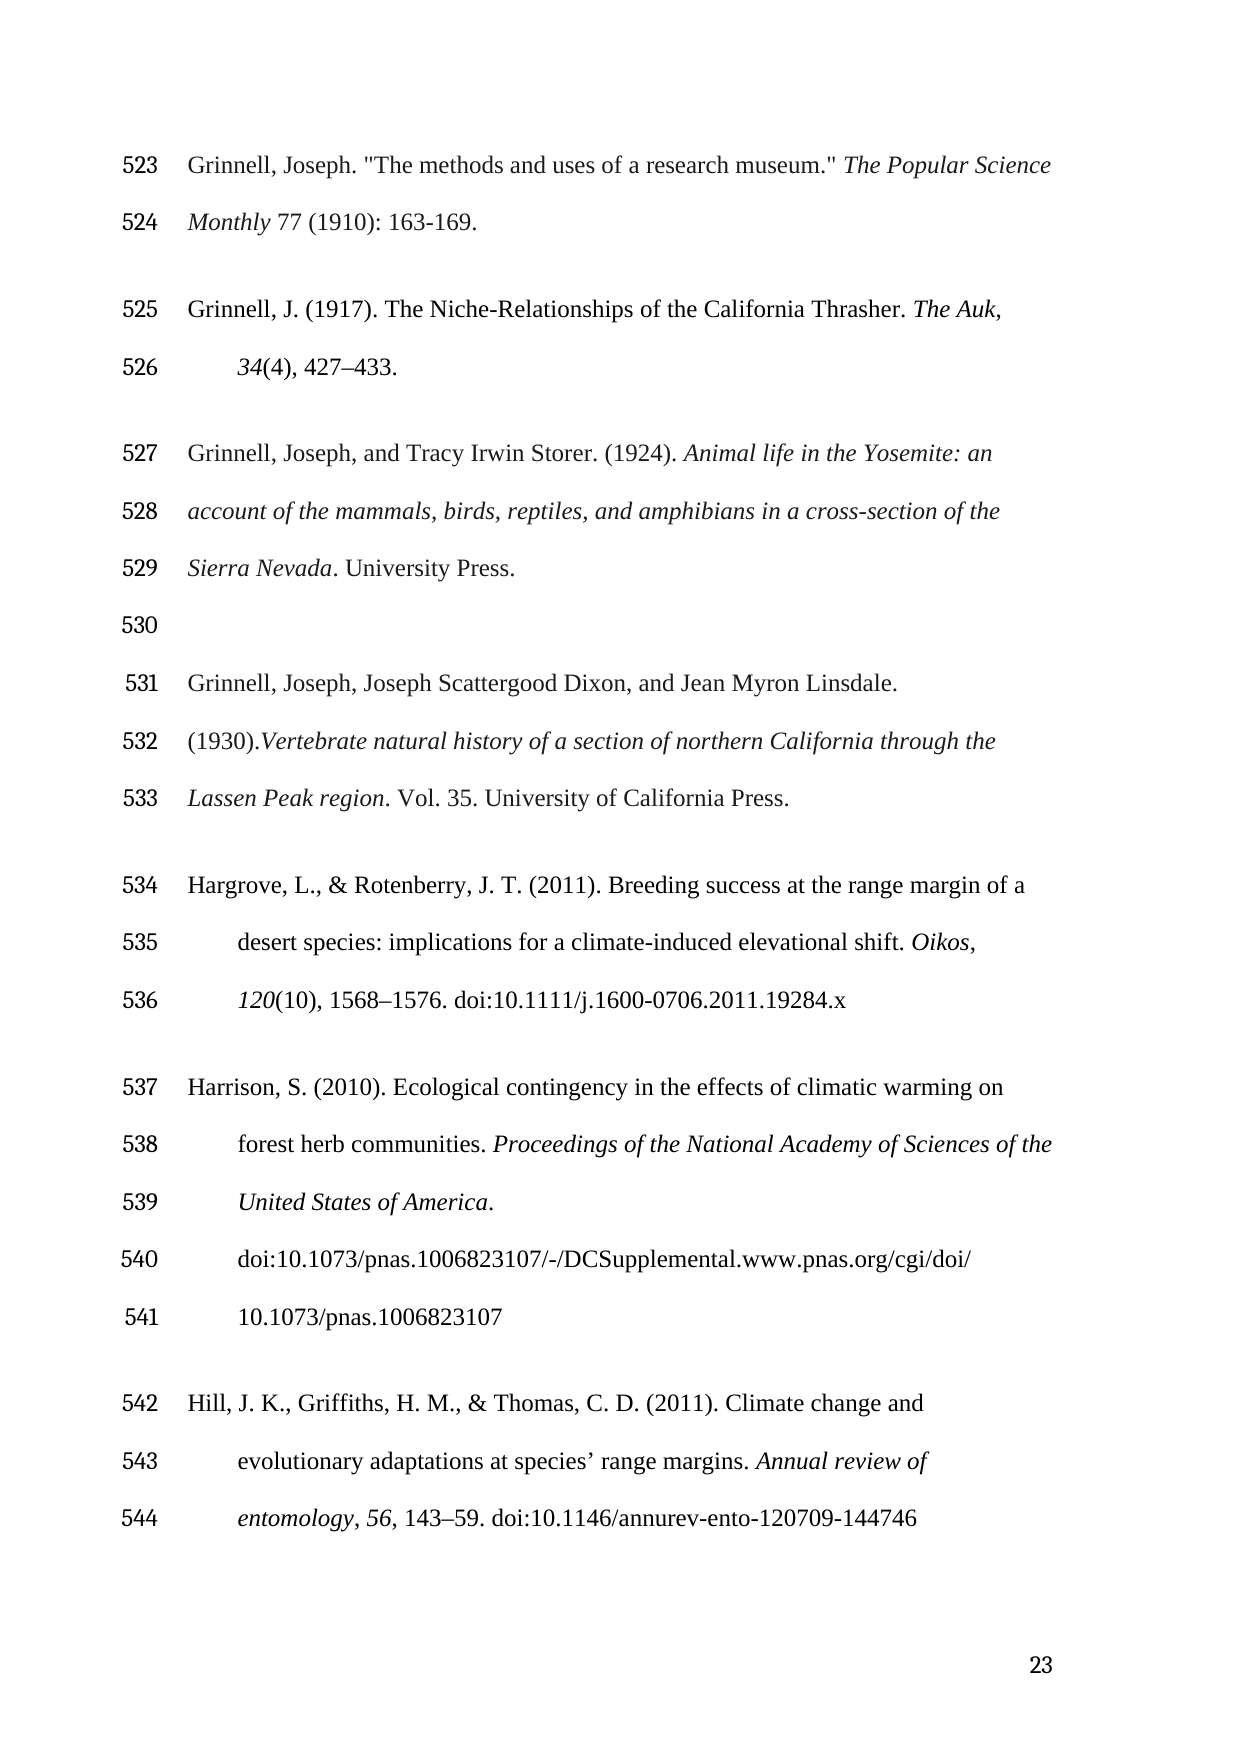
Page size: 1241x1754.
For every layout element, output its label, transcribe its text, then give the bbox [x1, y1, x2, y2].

text Harrison, S. (2010). Ecological contingency in the effects of climatic warming on forest herb communities. Proceedings of the National Academy of Sciences of the United States of America. doi:10.1073/pnas.1006823107/-/DCSupplemental.www.pnas.org/cgi/doi/10.1073/pnas.1006823107 [187, 1072, 1053, 1330]
text Hill, J. K., Griffiths, H. M., & Thomas, C. D. (2011). Climate change and evolutionary adaptations at species’ range margins. Annual review of entomology, 56, 143–59. doi:10.1146/annurev-ento-120709-144746 [187, 1388, 1053, 1532]
text Grinnell, Joseph, and Tracy Irwin Storer. (1924). Animal life in the Yosemite: an account of the mammals, birds, reptiles, and amphibians in a cross-section of the Sierra Nevada. University Press. [187, 438, 1053, 582]
text Grinnell, Joseph. "The methods and uses of a research museum." The Popular Science Monthly 77 (1910): 163-169. [187, 150, 1053, 236]
text Hargrove, L., & Rotenberry, J. T. (2011). Breeding success at the range margin of a desert species: implications for a climate-induced elevational shift. Oikos, 120(10), 1568–1576. doi:10.1111/j.1600-0706.2011.19284.x [187, 870, 1053, 1014]
text Grinnell, J. (1917). The Niche-Relationships of the California Thrasher. The Auk, 34(4), 427–433. [187, 294, 1053, 380]
text Grinnell, Joseph, Joseph Scattergood Dixon, and Jean Myron Linsdale. (1930).Vertebrate natural history of a section of northern California through the Lassen Peak region. Vol. 35. University of California Press. [187, 668, 1053, 812]
